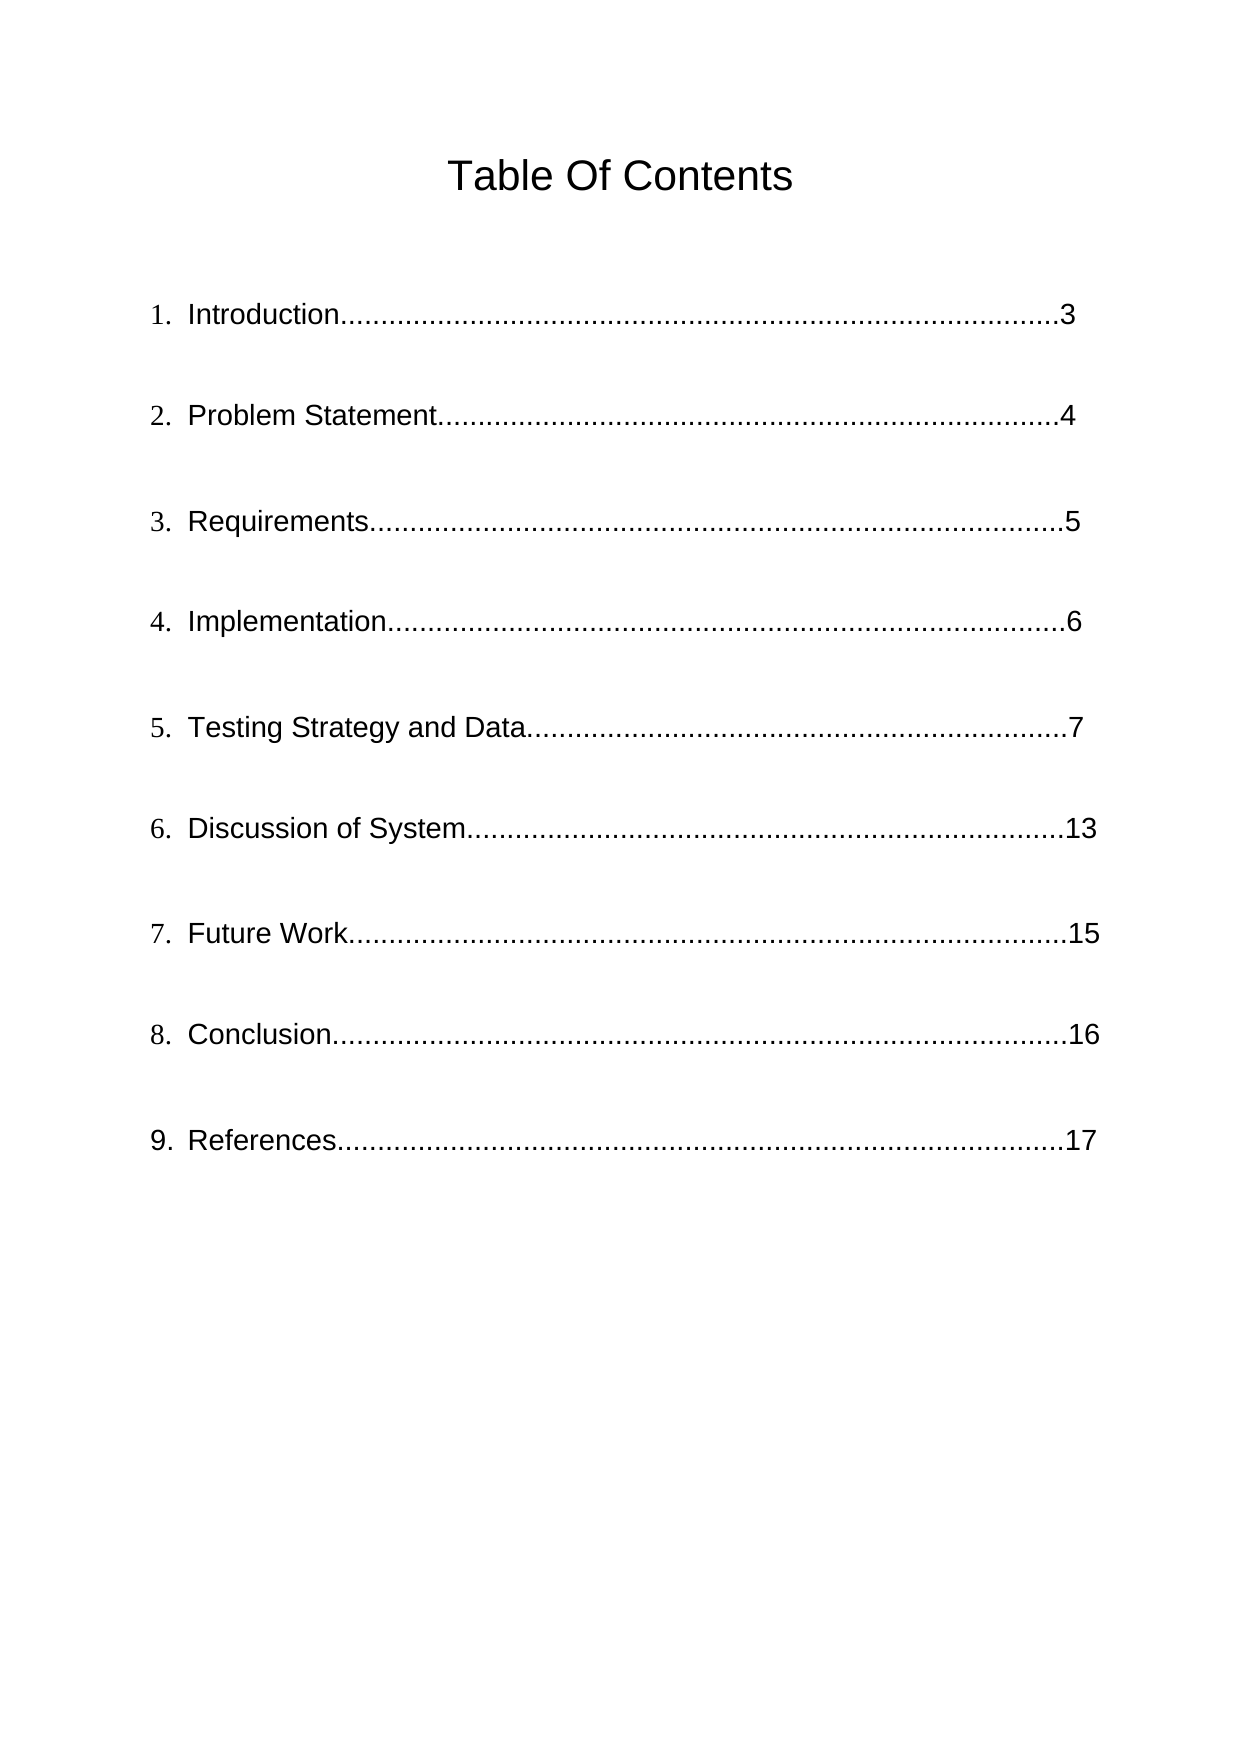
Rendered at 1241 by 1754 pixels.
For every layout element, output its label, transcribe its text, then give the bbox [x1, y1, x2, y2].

list Testing Strategy and Data...................................................................7 [150, 710, 1128, 744]
text Table Of Contents [112, 150, 1128, 199]
list References..........................................................................................17 [150, 1123, 1128, 1157]
list Introduction.........................................................................................3 [150, 297, 1128, 331]
list Discussion of System..........................................................................13 [150, 811, 1128, 844]
list Implementation....................................................................................6 [150, 604, 1128, 638]
list Requirements......................................................................................5 [150, 504, 1128, 537]
list Problem Statement.............................................................................4 [150, 398, 1128, 432]
list Conclusion...........................................................................................16 [150, 1017, 1128, 1051]
list Future Work.........................................................................................15 [150, 917, 1128, 950]
